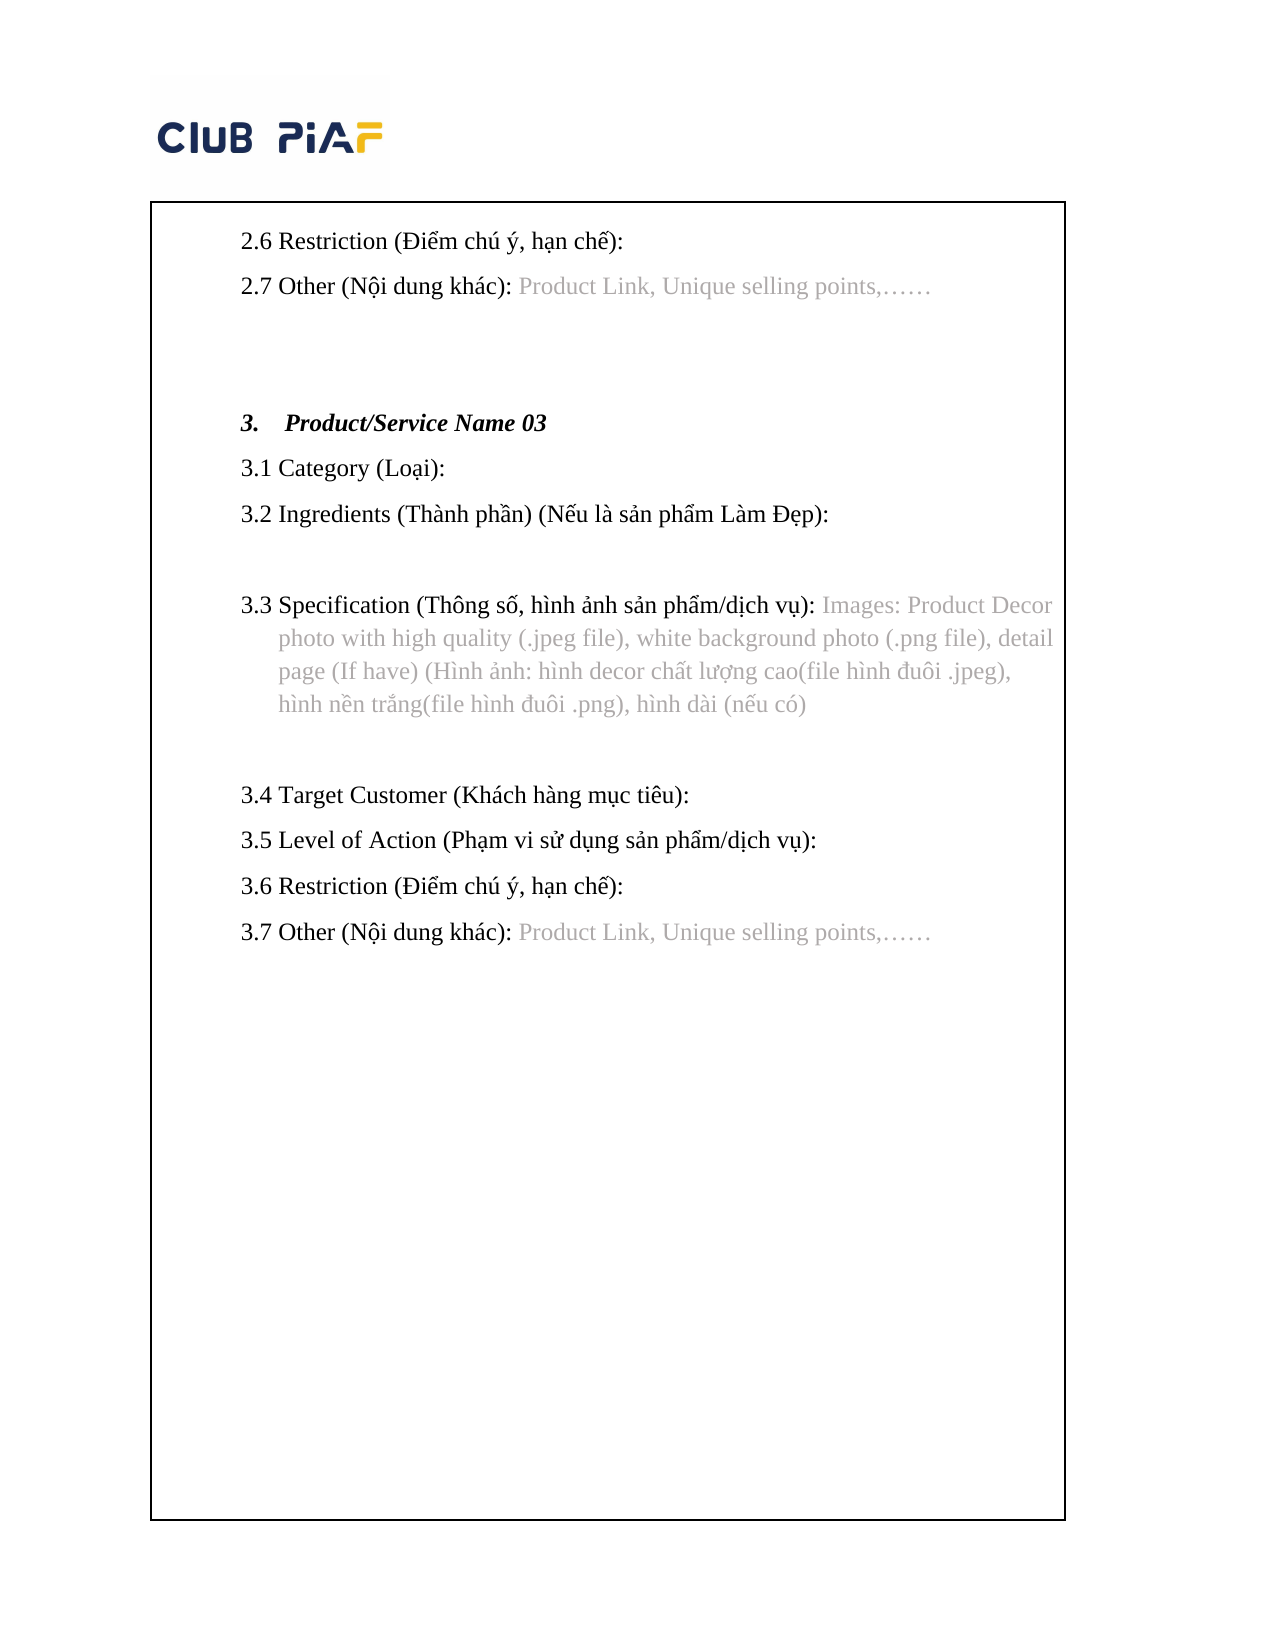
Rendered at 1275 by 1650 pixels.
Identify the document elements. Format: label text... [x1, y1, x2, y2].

picture [150, 75, 390, 201]
